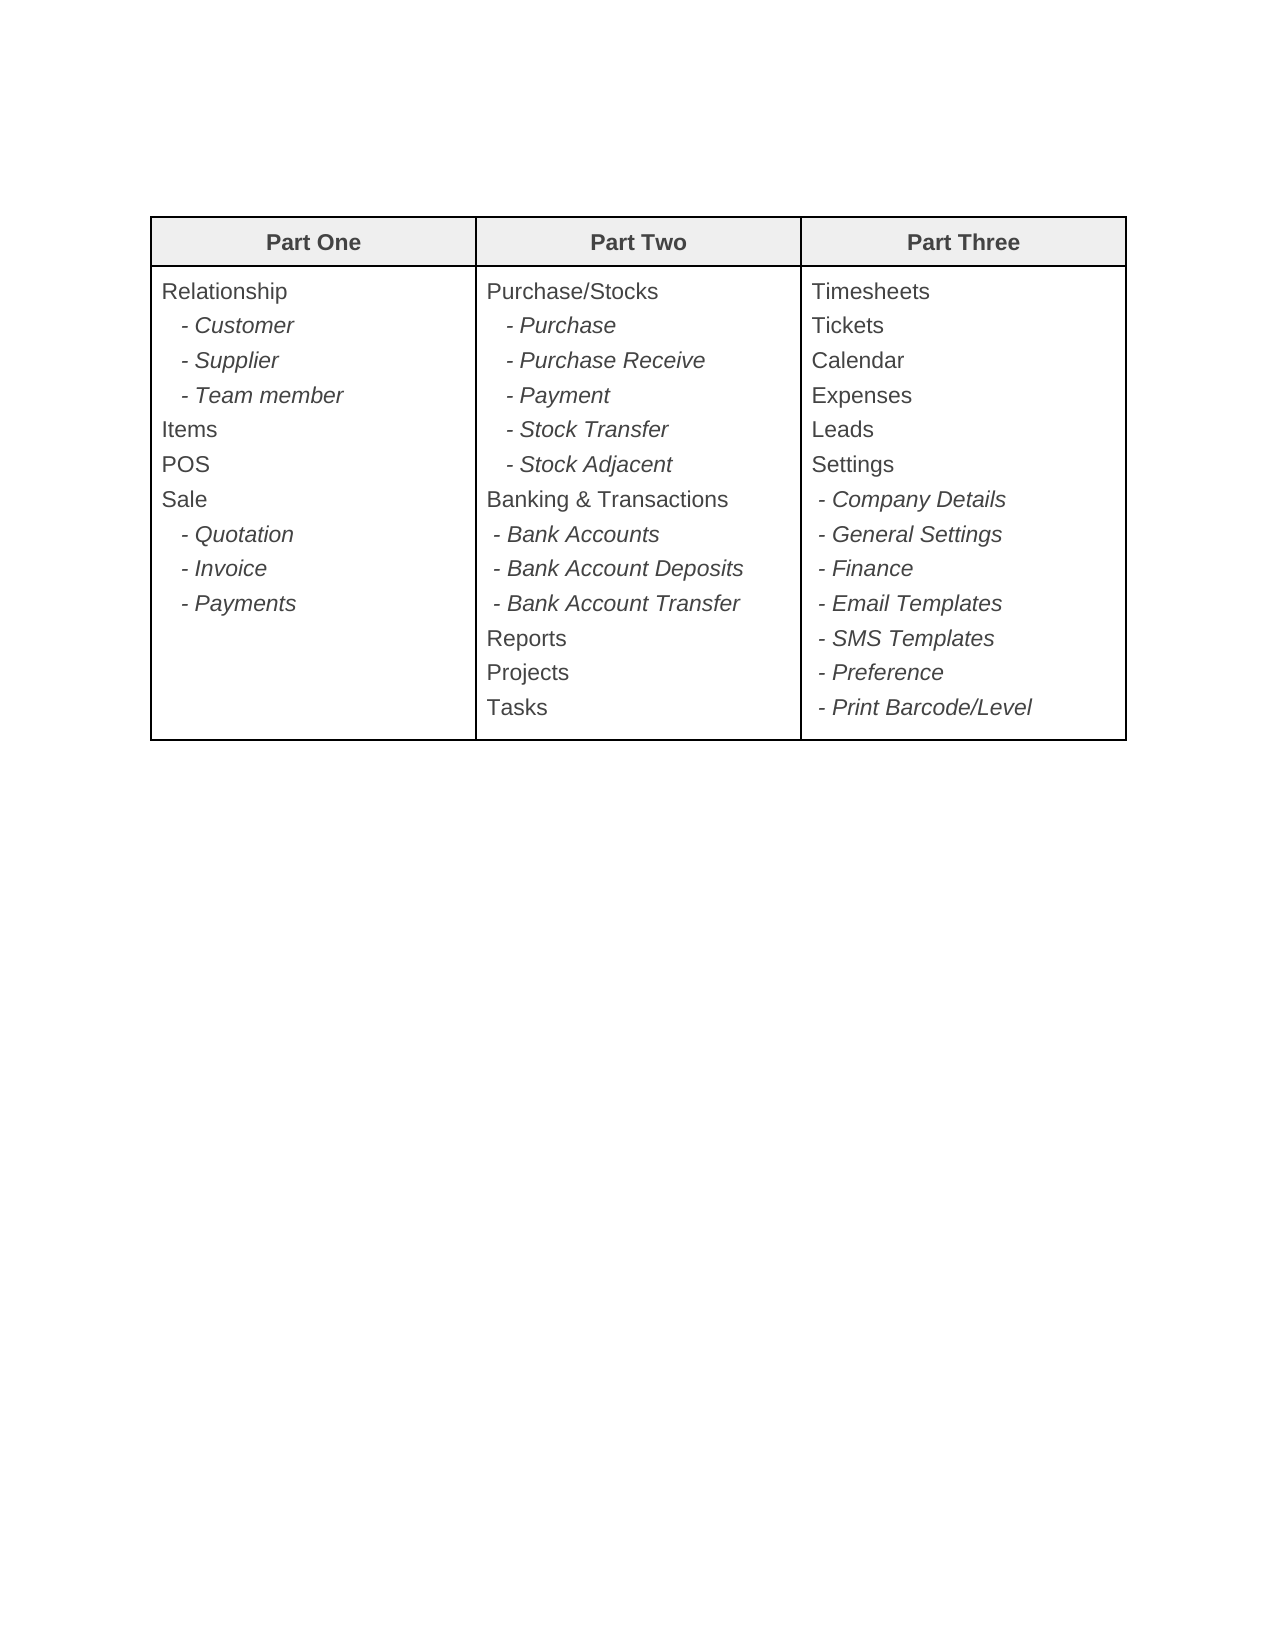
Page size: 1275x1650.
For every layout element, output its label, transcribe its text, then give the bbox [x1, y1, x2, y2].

table_header Part One [152, 218, 475, 265]
table_cell Timesheets Tickets Calendar Expenses Leads Settings - Company Details - General Settings - Finance - Email Templates - SMS Templates - Preference - Print Barcode/Level [802, 267, 1125, 739]
table_header Part Three [802, 218, 1125, 265]
table_header Part Two [477, 218, 800, 265]
table_cell Purchase/Stocks - Purchase - Purchase Receive - Payment - Stock Transfer - Stock Adjacent Banking & Transactions - Bank Accounts - Bank Account Deposits - Bank Account Transfer Reports Projects Tasks [477, 267, 800, 739]
table_cell Relationship - Customer - Supplier - Team member Items POS Sale - Quotation - Invoice - Payments [152, 267, 475, 739]
